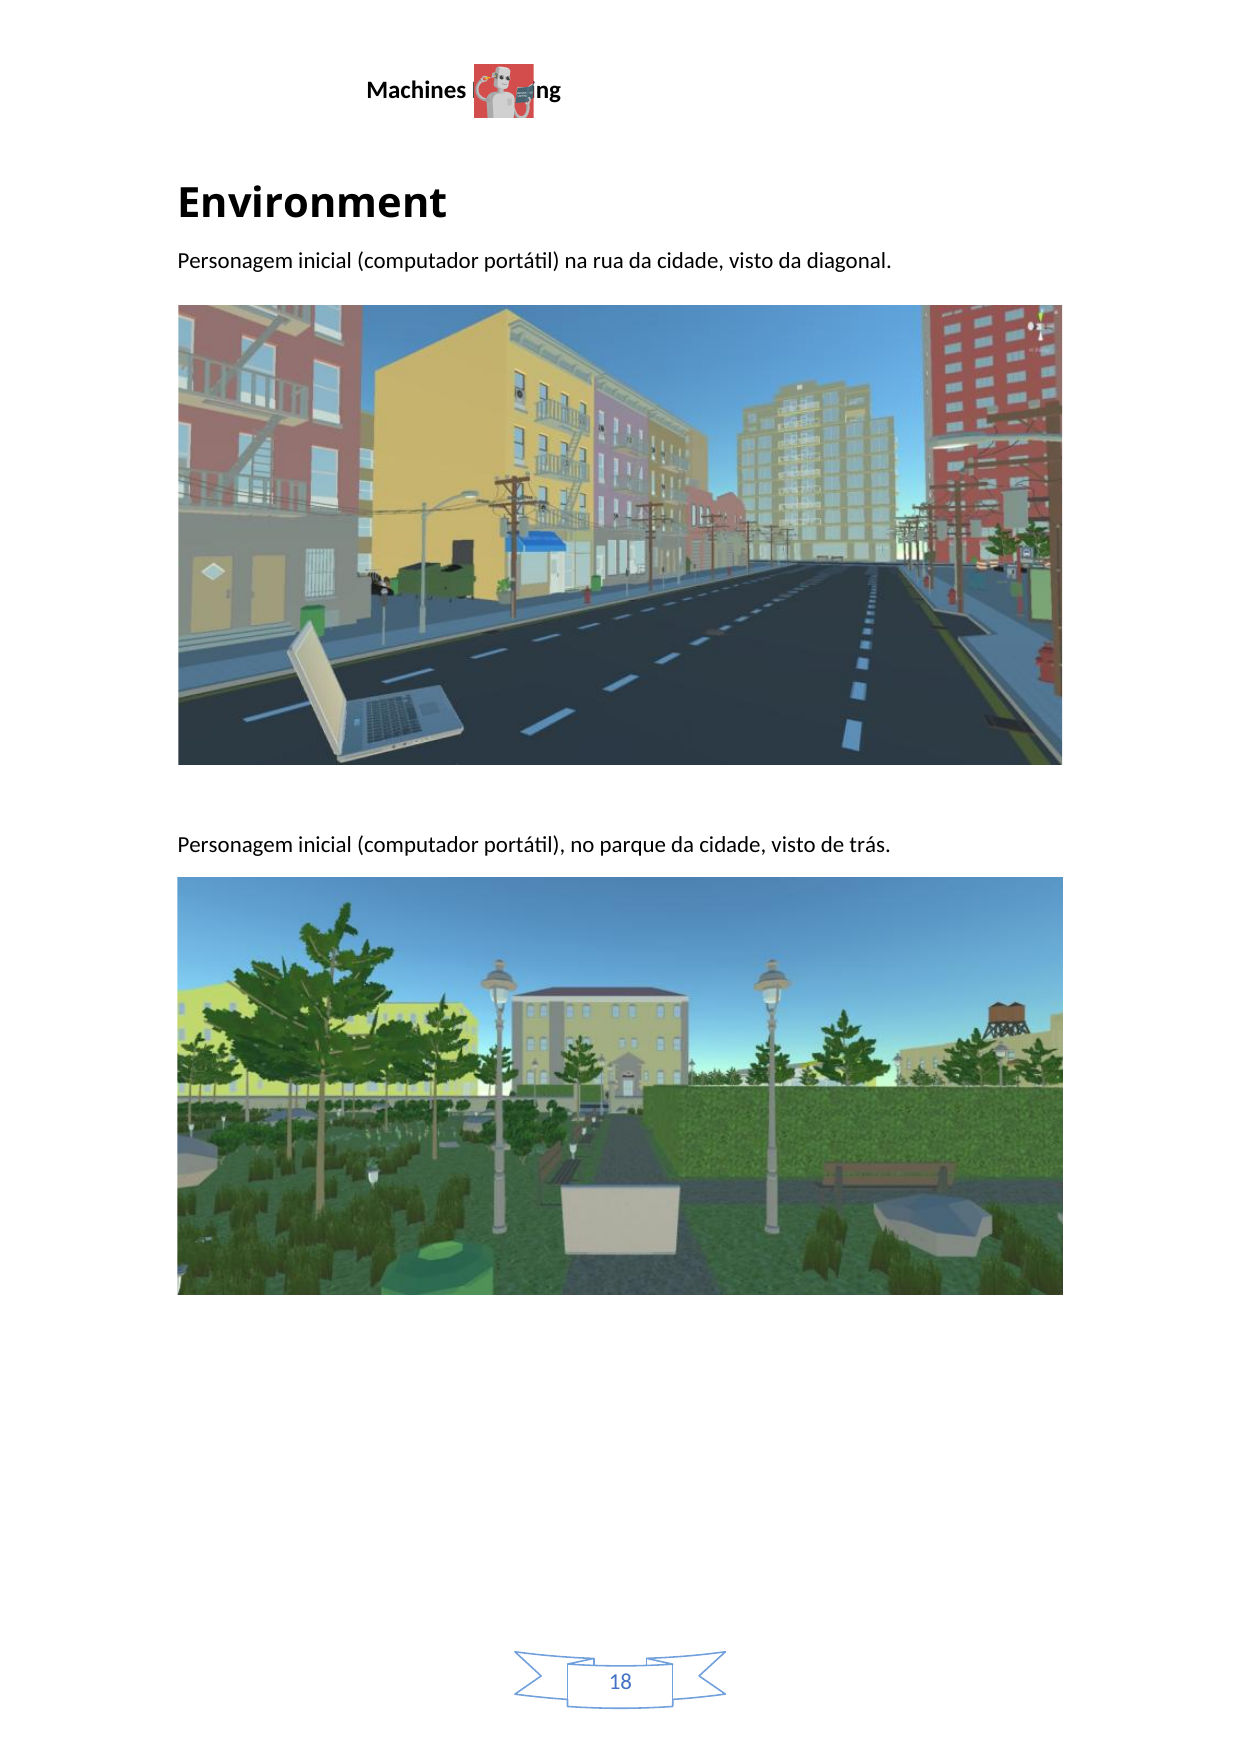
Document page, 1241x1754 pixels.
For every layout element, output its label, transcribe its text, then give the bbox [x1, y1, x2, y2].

picture [474, 64, 534, 118]
text Personagem inicial (computador portátil), no parque da cidade, visto de trás. [177, 830, 1063, 858]
subtitle Environment [177, 173, 1063, 229]
picture [178, 305, 1063, 765]
picture [177, 877, 1063, 1295]
text Personagem inicial (computador portátil) na rua da cidade, visto da diagonal. [177, 246, 1063, 274]
